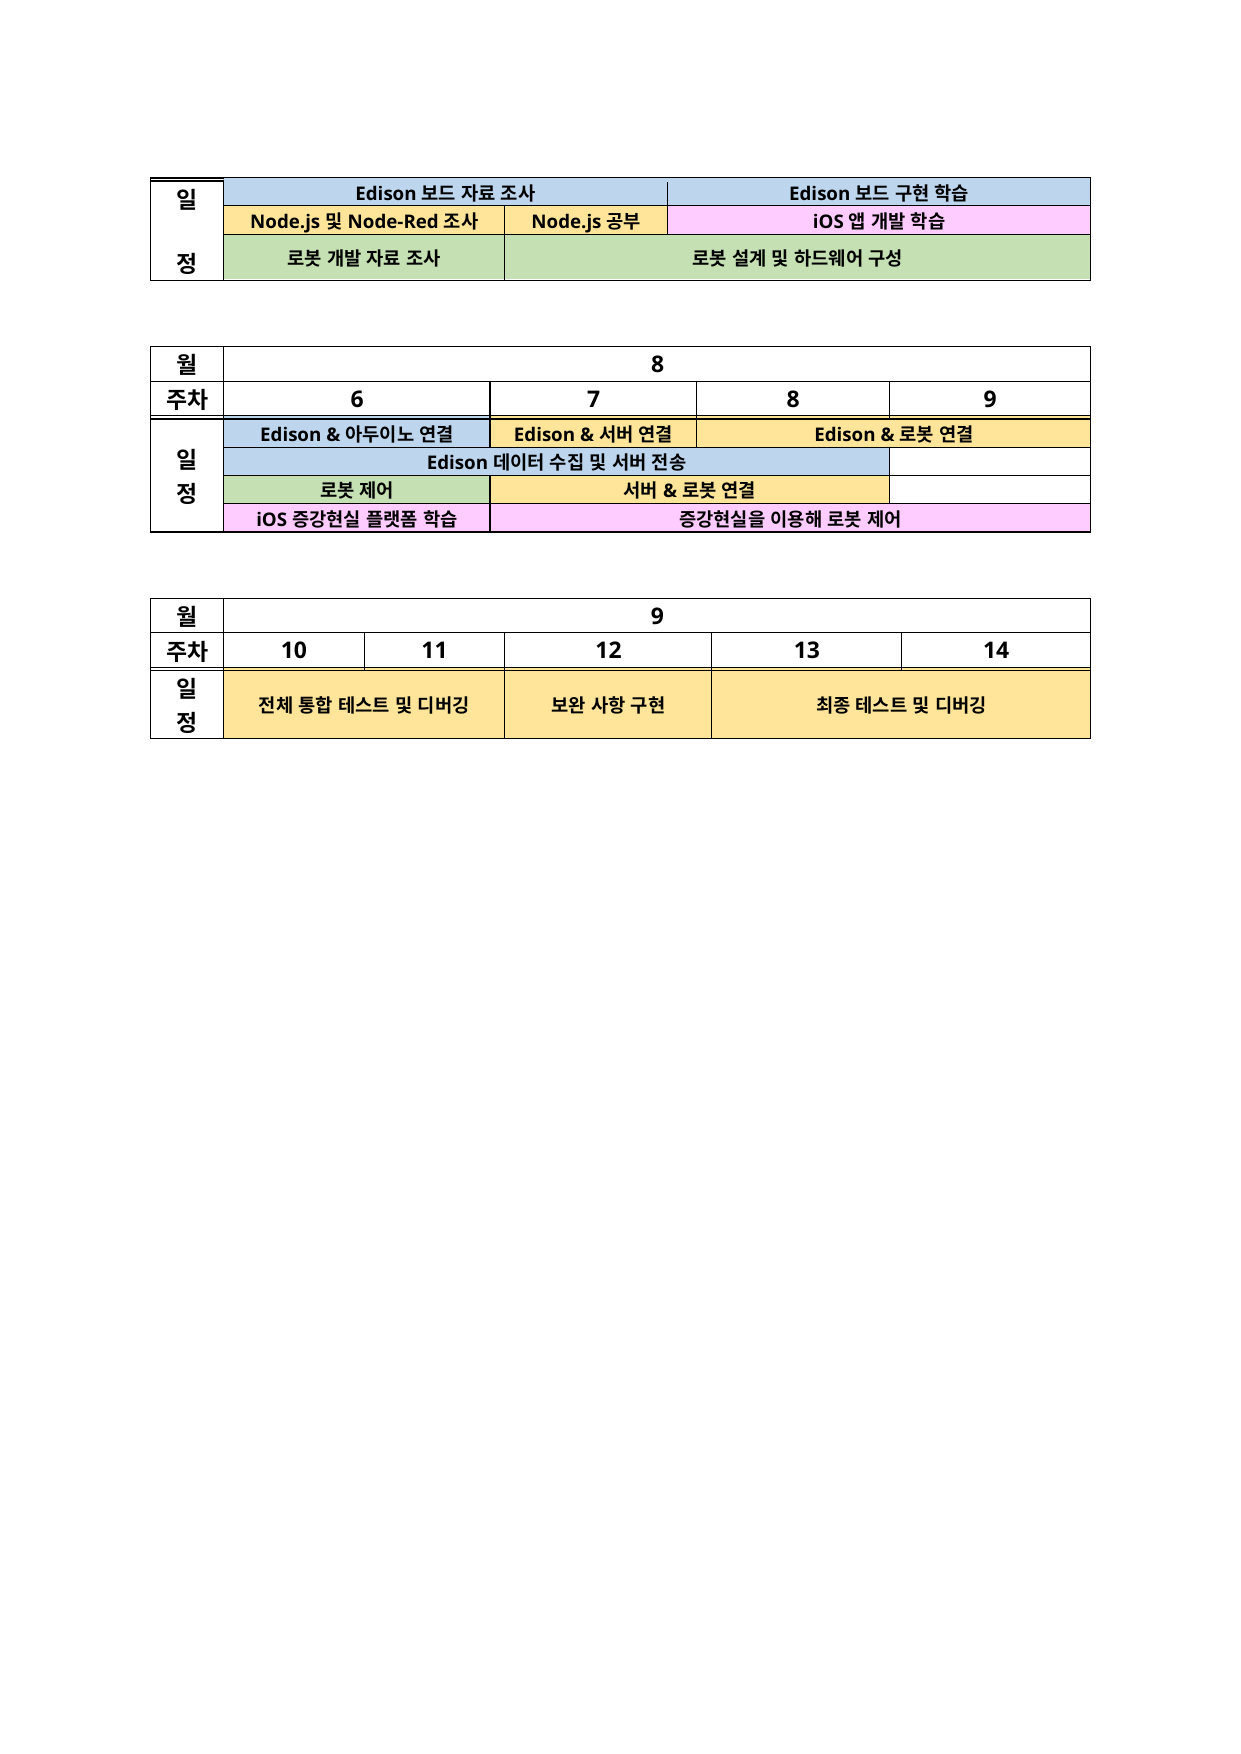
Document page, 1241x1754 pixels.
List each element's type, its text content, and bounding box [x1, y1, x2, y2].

table_cell 로봇 개발 자료 조사 [224, 235, 504, 279]
table_cell [890, 448, 1090, 475]
table_cell 증강현실을 이용해 로봇 제어 [491, 504, 1090, 531]
table_cell iOS 앱 개발 학습 [668, 206, 1090, 234]
table_cell 일 정 [151, 671, 223, 738]
table_cell 로봇 제어 [224, 476, 489, 503]
table_cell Edison 데이터 수집 및 서버 전송 [224, 448, 889, 475]
table_cell 로봇 설계 및 하드웨어 구성 [505, 235, 1090, 279]
table_cell Edison 보드 자료 조사 [223, 178, 667, 205]
table_cell 14 [902, 633, 1090, 667]
table_header 월 [151, 599, 223, 632]
table_cell Node.js 공부 [505, 206, 667, 234]
table_header 9 [224, 599, 1090, 632]
table_cell 보완 사항 구현 [505, 671, 711, 738]
table_cell 10 [224, 633, 364, 667]
table_cell Edison 보드 구현 학습 [667, 178, 1090, 205]
table_cell 7 [491, 382, 696, 415]
table_cell 13 [712, 633, 901, 667]
table_cell 6 [224, 382, 489, 415]
table_cell Node.js 및 Node-Red 조사 [224, 206, 504, 234]
table_cell 9 [890, 382, 1090, 415]
table_cell 일 정 [151, 420, 223, 531]
table_header 월 [151, 347, 223, 381]
table_cell Edison & 서버 연결 [491, 420, 696, 447]
table_cell Edison & 로봇 연결 [697, 420, 1090, 447]
table_cell 주차 [151, 633, 223, 667]
table_cell 8 [697, 382, 889, 415]
table_cell 전체 통합 테스트 및 디버깅 [224, 671, 504, 738]
table_cell 11 [365, 633, 504, 667]
table_header 8 [224, 347, 1090, 381]
table_cell iOS 증강현실 플랫폼 학습 [224, 504, 489, 531]
table_cell Edison & 아두이노 연결 [224, 420, 489, 447]
table_cell 주차 [151, 382, 223, 415]
table_cell 일 정 [151, 182, 223, 279]
table_cell [890, 476, 1090, 503]
table_cell 최종 테스트 및 디버깅 [712, 671, 1090, 738]
table_cell 12 [505, 633, 711, 667]
table_cell 서버 & 로봇 연결 [491, 476, 889, 503]
